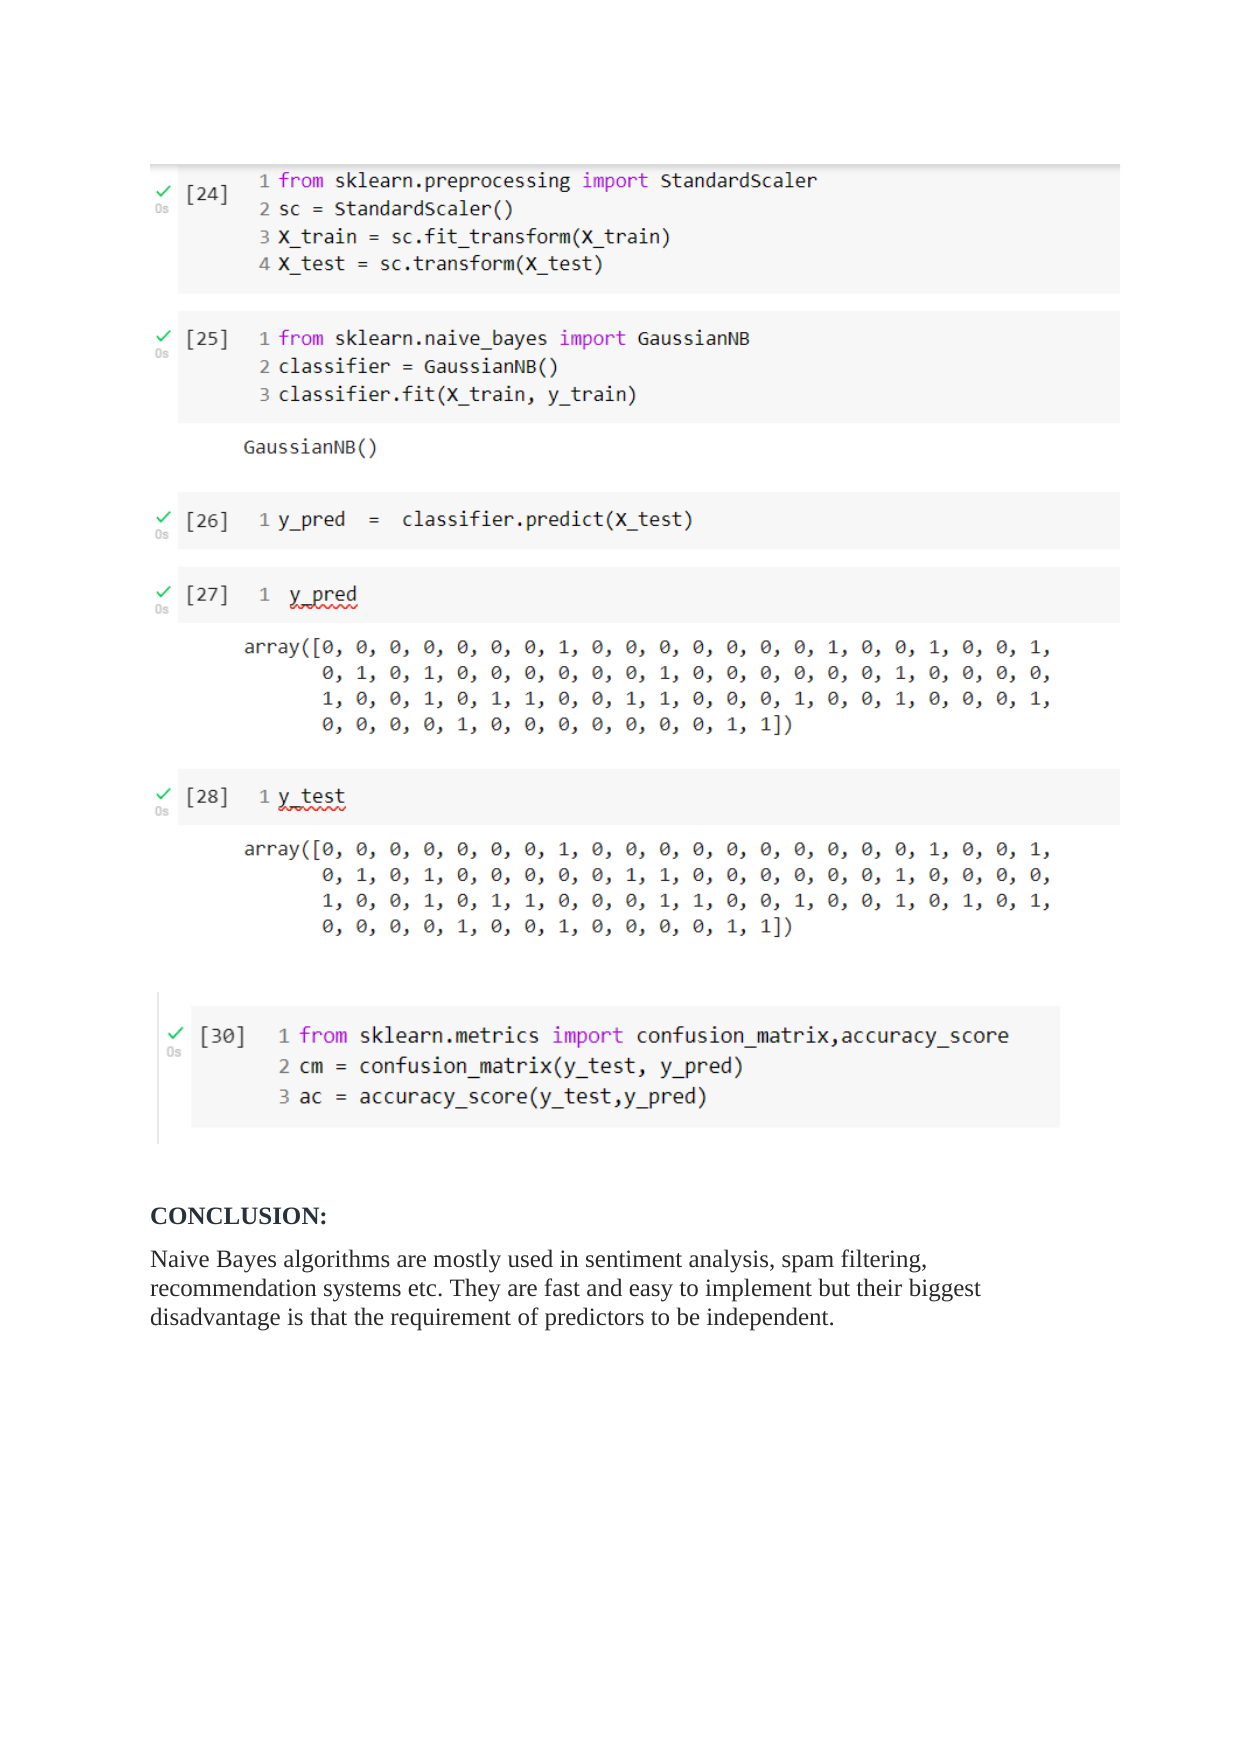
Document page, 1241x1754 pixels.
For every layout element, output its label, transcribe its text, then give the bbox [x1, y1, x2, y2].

picture [150, 992, 1060, 1144]
text Naive Bayes algorithms are mostly used in sentiment analysis, spam filtering, recommendation systems etc. They are fast and easy to implement but their biggest disadvantage is that the requirement of predictors to be independent. [150, 1244, 1084, 1331]
picture [150, 164, 1121, 964]
subtitle CONCLUSION: [150, 1201, 1103, 1229]
